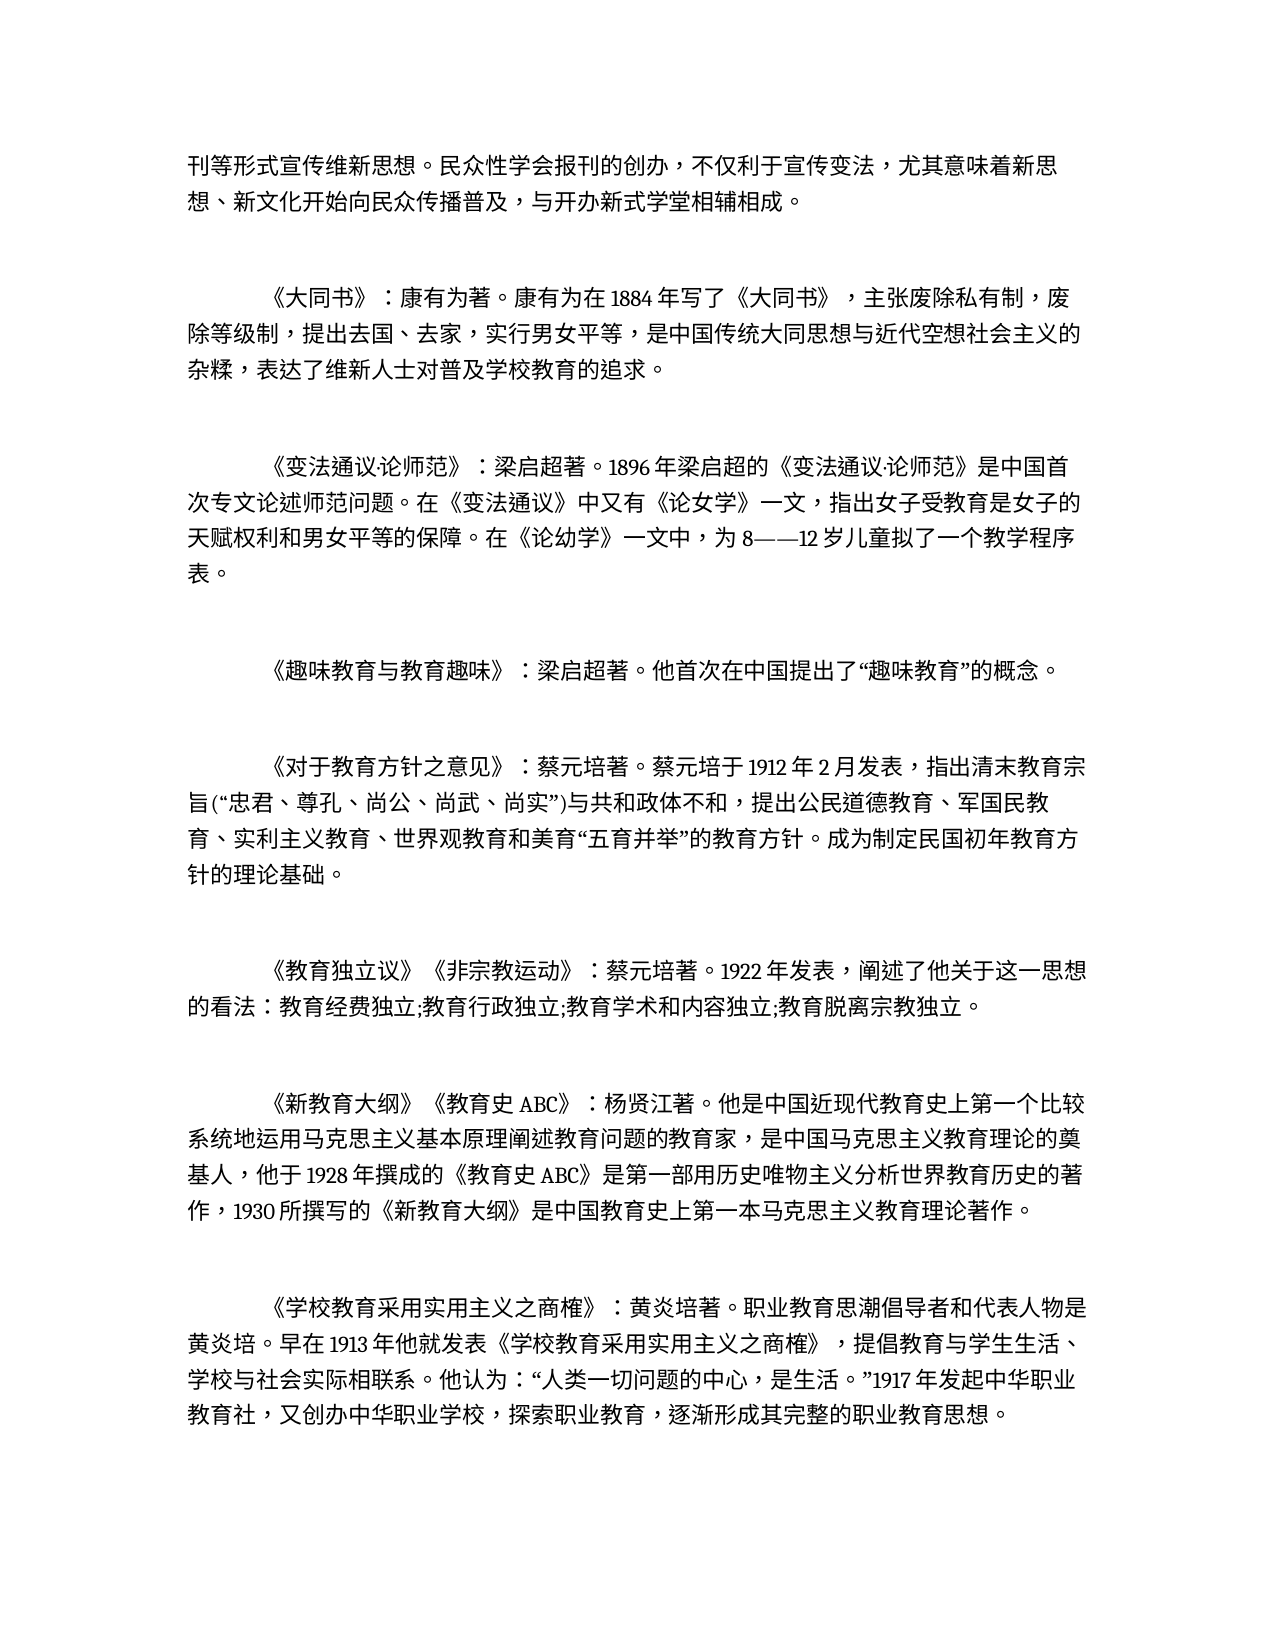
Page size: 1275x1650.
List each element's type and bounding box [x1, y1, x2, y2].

text [187, 150, 1087, 1491]
